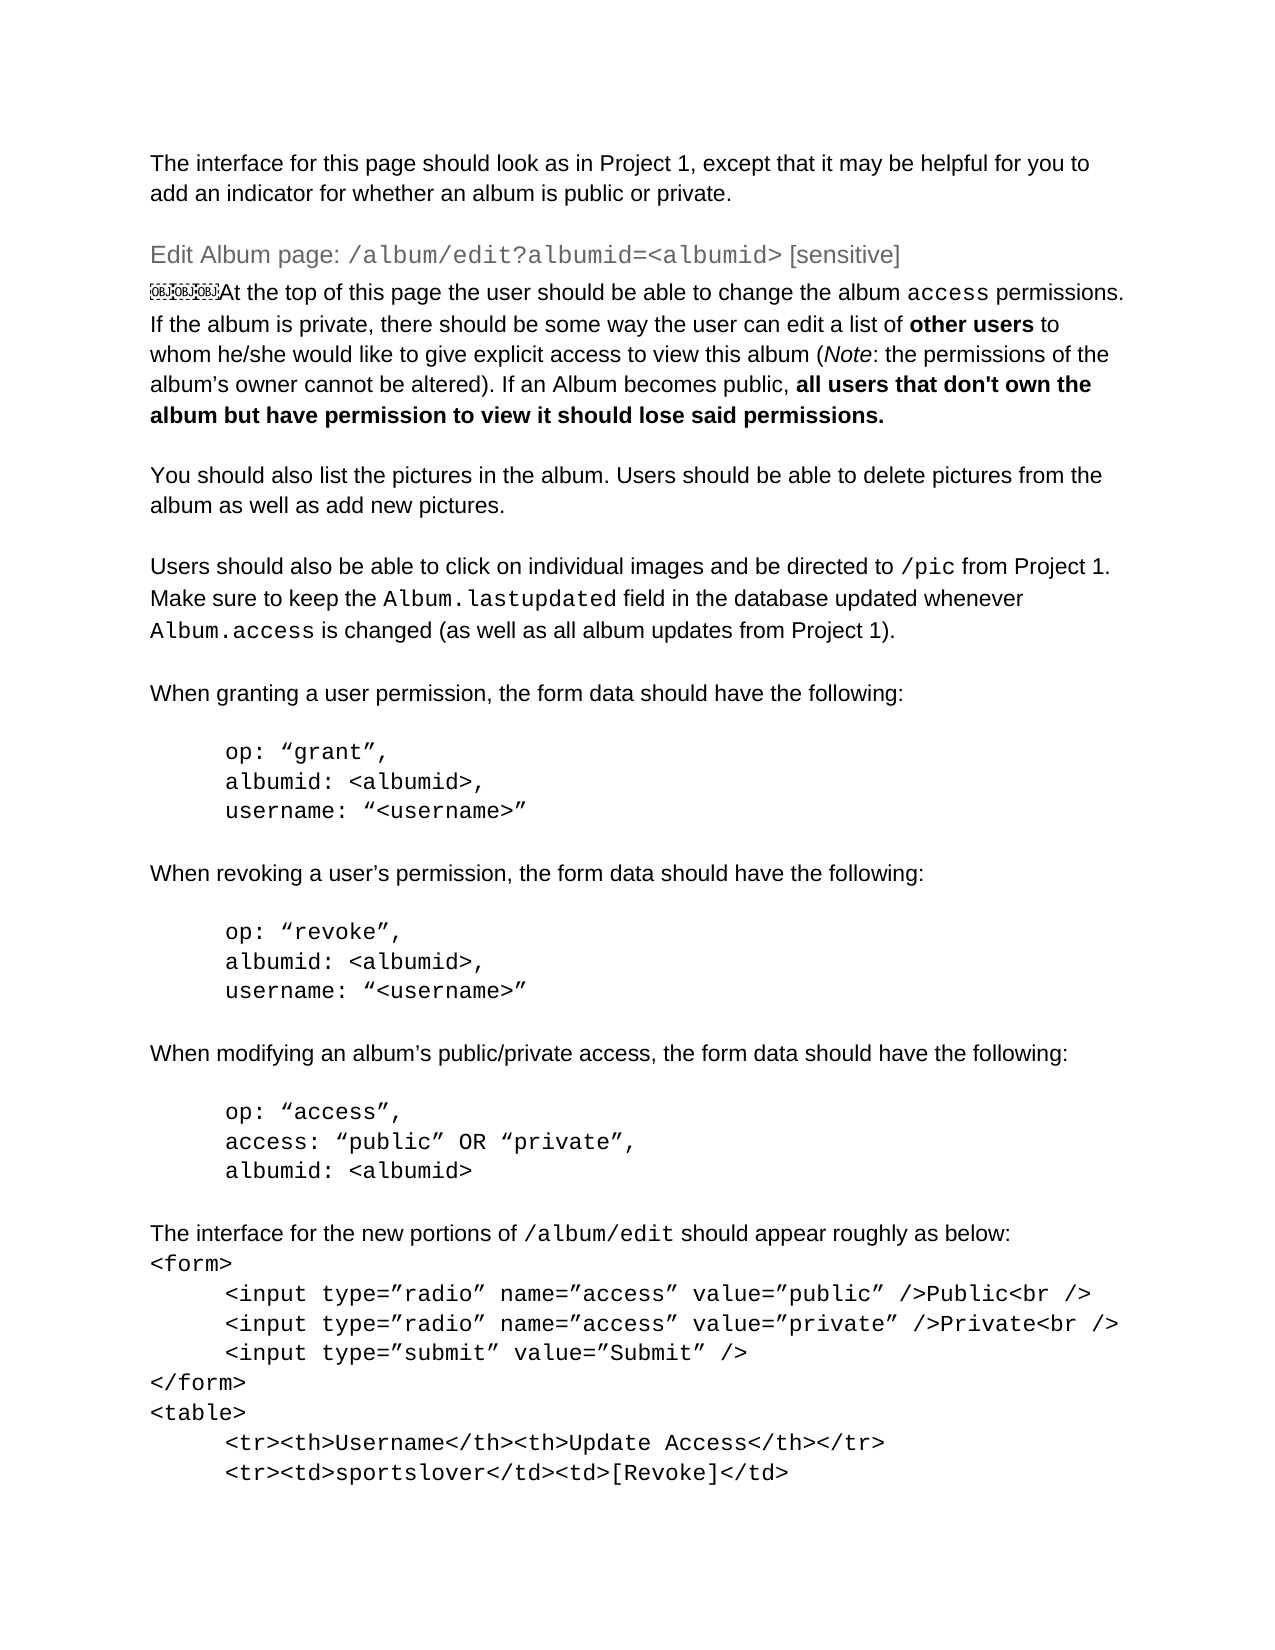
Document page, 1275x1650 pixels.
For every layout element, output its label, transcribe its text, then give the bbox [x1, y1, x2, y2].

text Users should also be able to click on individual images and be directed to /pic from Project 1. Make sure to keep the Album.lastupdated field in the database updated whenever Album.access is changed (as well as all album updates from Project 1). [150, 553, 1125, 645]
text <input type=”radio” name=”access” value=”private” />Private<br /> [150, 1312, 1125, 1338]
text When revoking a user’s permission, the form data should have the following: [150, 860, 1125, 886]
text When granting a user permission, the form data should have the following: [150, 680, 1125, 706]
text <tr><th>Username</th><th>Update Access</th></tr> [225, 1431, 1125, 1457]
text <form> [150, 1252, 1125, 1278]
text You should also list the pictures in the album. Users should be able to delete pictures from the album as well as add new pictures. [150, 462, 1125, 519]
text albumid: <albumid>, [225, 950, 1125, 976]
text op: “grant”, [225, 740, 1125, 766]
text The interface for this page should look as in Project 1, except that it may be helpful for you to add an indicator for whether an album is public or private. [150, 150, 1125, 207]
text <tr><td>sportslover</td><td>[Revoke]</td> [225, 1461, 1125, 1487]
text username: “<username>” [225, 980, 1125, 1006]
text username: “<username>” [225, 800, 1125, 826]
text When modifying an album’s public/private access, the form data should have the following: [150, 1040, 1125, 1066]
text <input type=”submit” value=”Submit” /> [150, 1342, 1125, 1368]
text ￼￼￼At the top of this page the user should be able to change the album access permissions. If the album is private, there should be some way the user can edit a list of other users to whom he/she would like to give explicit access to view this album (Note: the permissions of the album’s owner cannot be altered). If an Album becomes public, all users that don't own the album but have permission to view it should lose said permissions. [150, 279, 1125, 428]
text <input type=”radio” name=”access” value=”public” />Public<br /> [150, 1282, 1125, 1308]
text <table> [150, 1401, 1125, 1427]
text access: “public” OR “private”, [225, 1130, 1125, 1156]
text albumid: <albumid>, [225, 770, 1125, 796]
subtitle Edit Album page: /album/edit?albumid=<albumid> [sensitive] [150, 239, 1125, 271]
text </form> [150, 1371, 1125, 1397]
text The interface for the new portions of /album/edit should appear roughly as below: [150, 1220, 1125, 1248]
text albumid: <albumid> [225, 1160, 1125, 1186]
text op: “access”, [225, 1100, 1125, 1126]
text op: “revoke”, [225, 920, 1125, 946]
